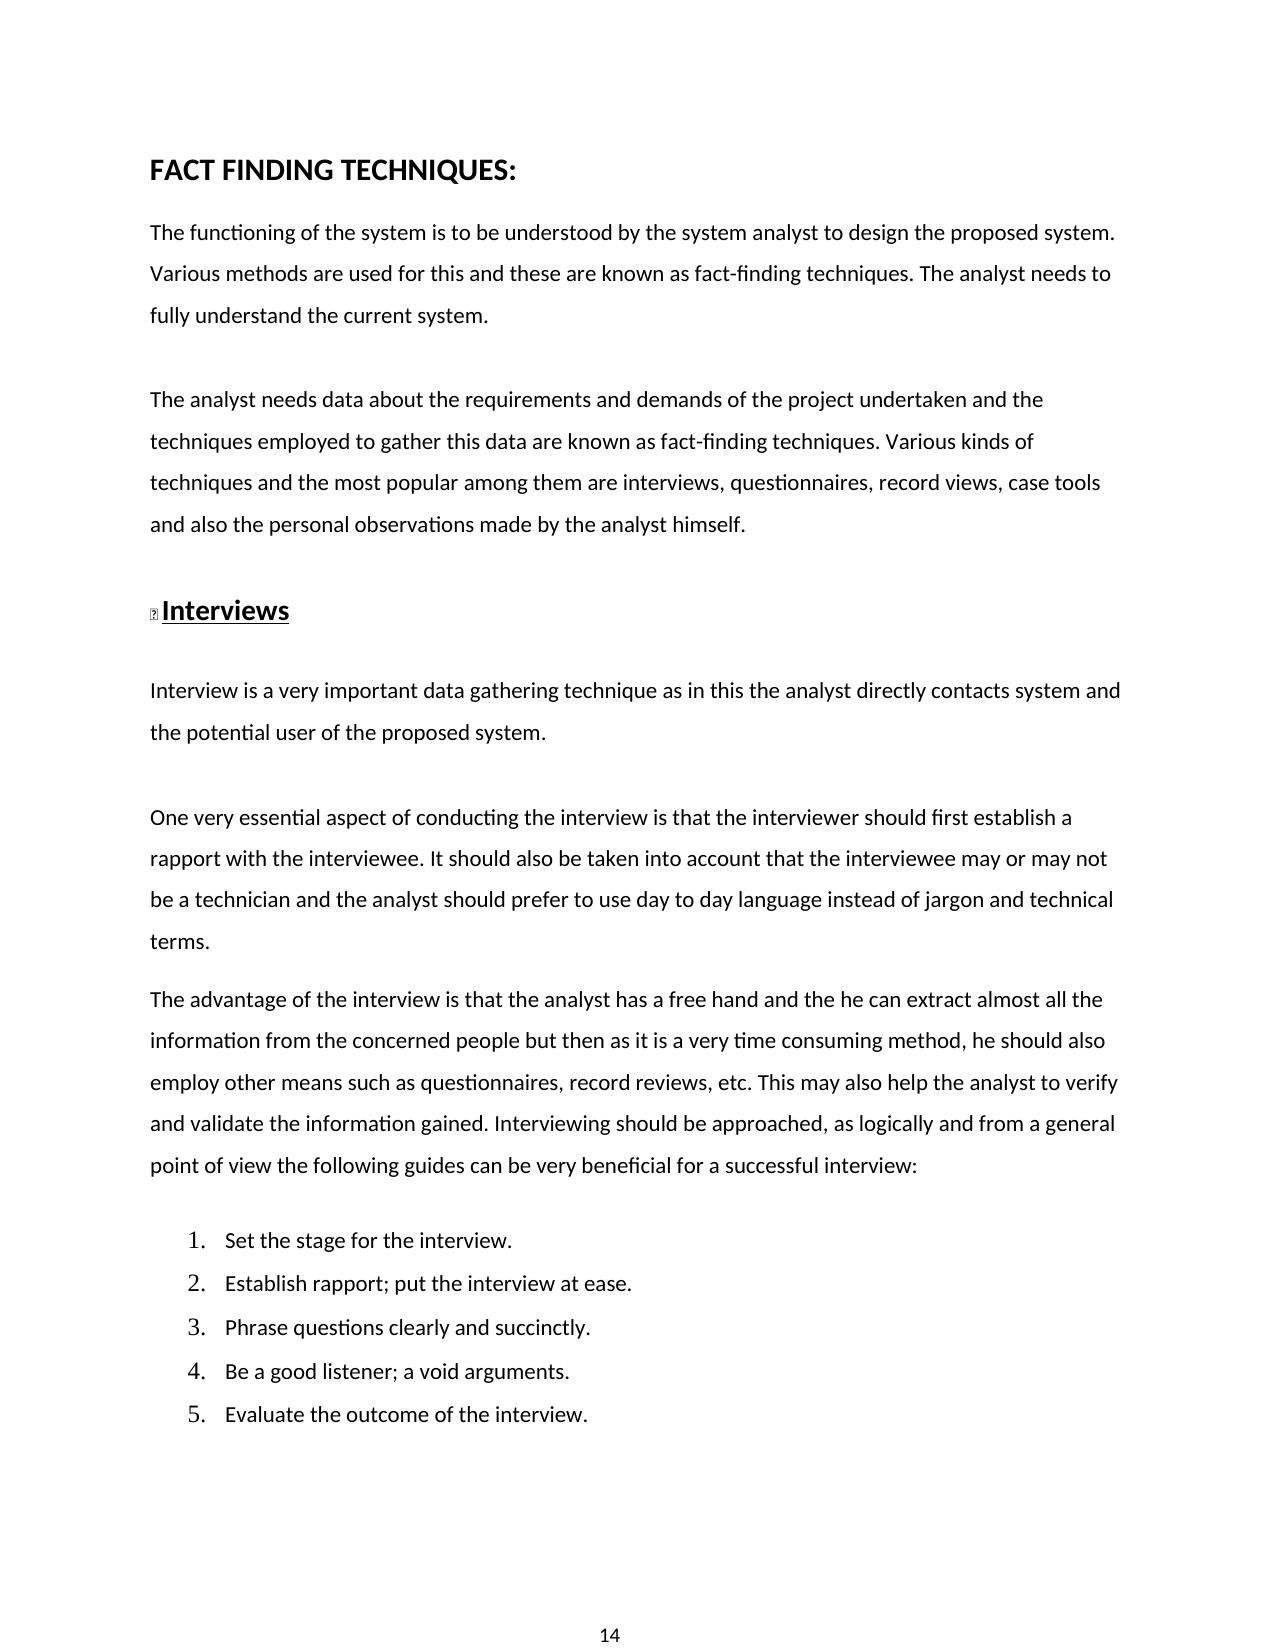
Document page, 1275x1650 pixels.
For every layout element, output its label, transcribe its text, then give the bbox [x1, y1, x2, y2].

list Phrase questions clearly and succinctly. [187, 1312, 1124, 1341]
list Evaluate the outcome of the interview. [187, 1399, 1124, 1428]
list Establish rapport; put the interview at ease. [187, 1268, 1124, 1298]
list Be a good listener; a void arguments. [187, 1356, 1124, 1385]
list Set the stage for the interview. [187, 1225, 1124, 1254]
text  Interviews [149, 592, 1125, 628]
text The analyst needs data about the requirements and demands of the project undertaken and the techniques employed to gather this data are known as fact-finding techniques. Various kinds of techniques and the most popular among them are interviews, questionnaires, record views, case tools and also the personal observations made by the analyst himself. [150, 386, 1124, 538]
text FACT FINDING TECHNIQUES: [149, 150, 1125, 188]
text The functioning of the system is to be understood by the system analyst to design the proposed system. Various methods are used for this and these are known as fact-finding techniques. The analyst needs to fully understand the current system. [150, 218, 1124, 329]
text Interview is a very important data gathering technique as in this the analyst directly contacts system and the potential user of the proposed system. [150, 677, 1124, 746]
text One very essential aspect of conducting the interview is that the interviewer should first establish a rapport with the interviewee. It should also be taken into account that the interviewee may or may not be a technician and the analyst should prefer to use day to day language instead of jargon and technical terms. [150, 803, 1124, 955]
text The advantage of the interview is that the analyst has a free hand and the he can extract almost all the information from the concerned people but then as it is a very time consuming method, he should also employ other means such as questionnaires, record reviews, etc. This may also help the analyst to verify and validate the information gained. Interviewing should be approached, as logically and from a general point of view the following guides can be very beneficial for a successful interview: [150, 985, 1124, 1179]
